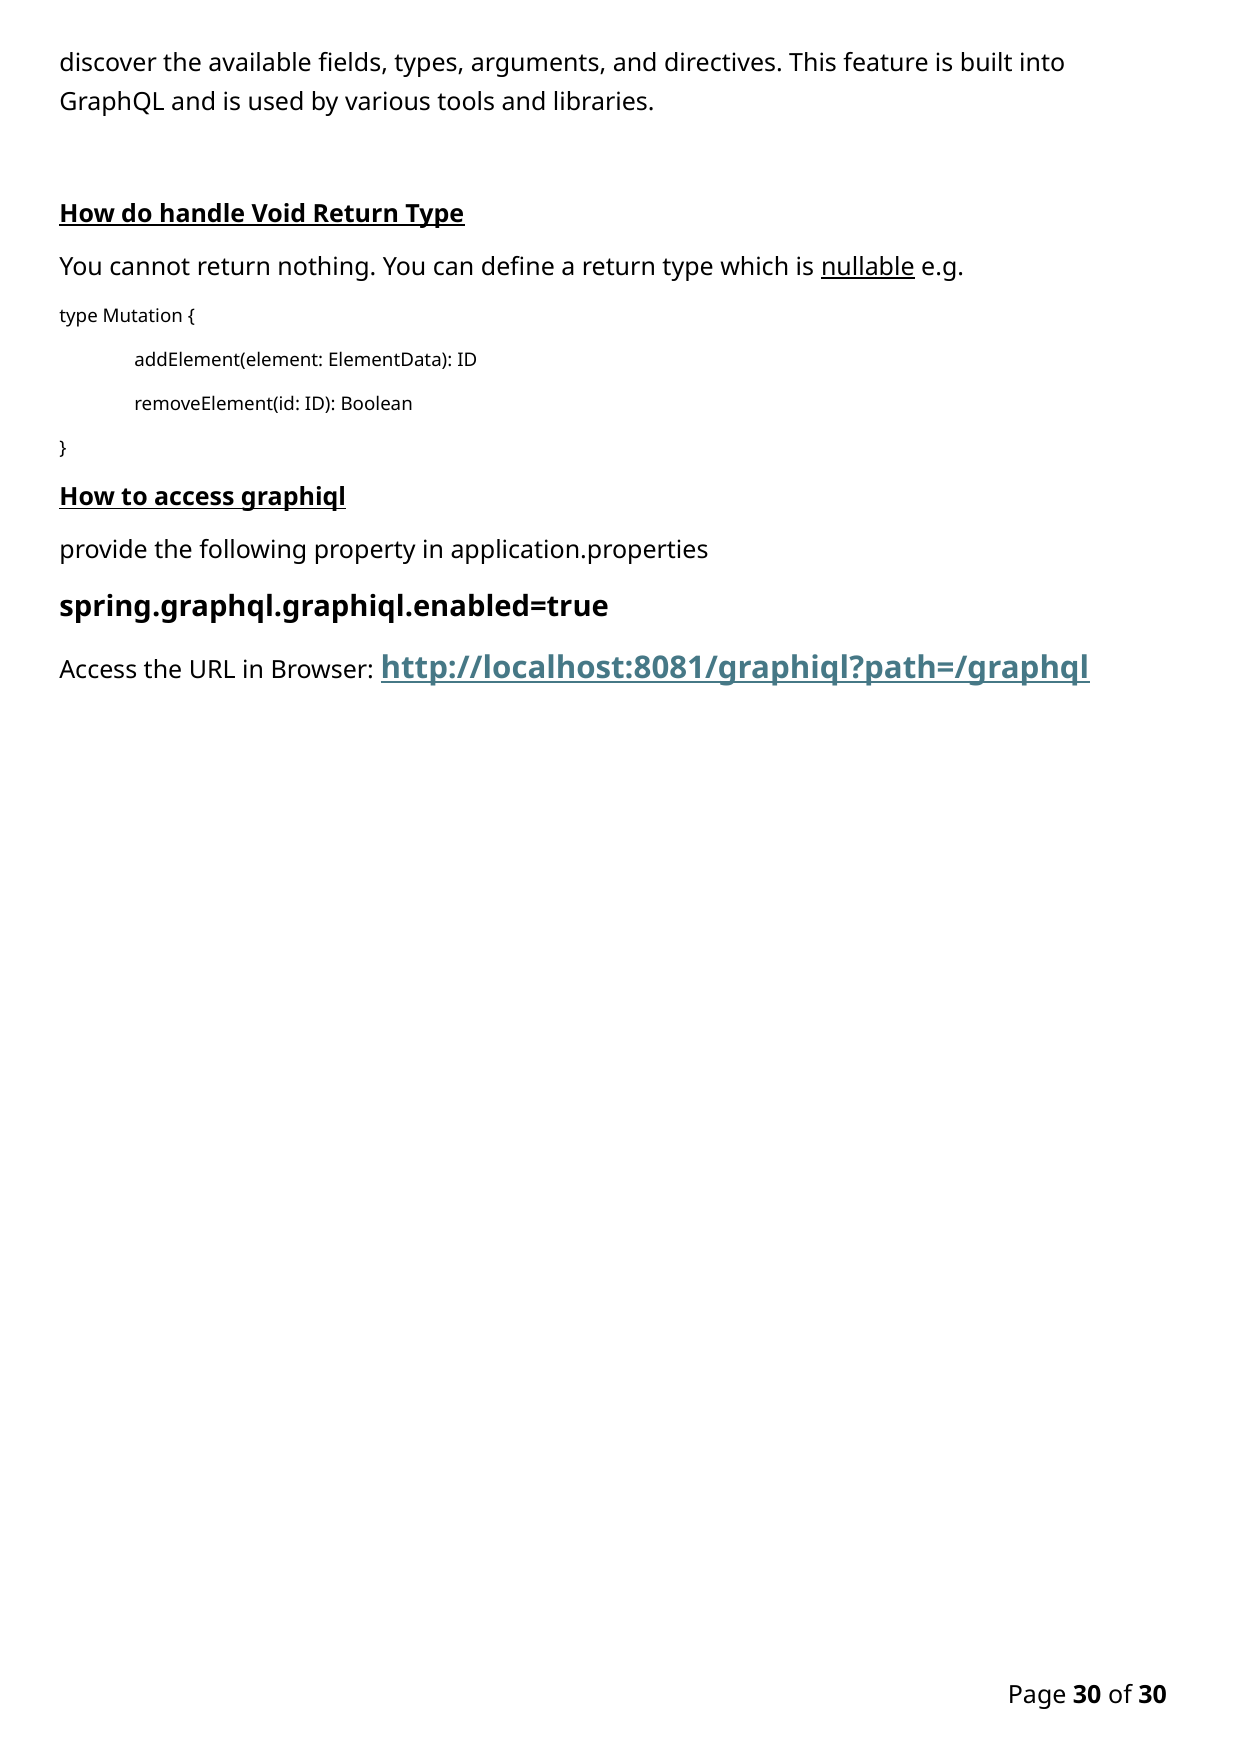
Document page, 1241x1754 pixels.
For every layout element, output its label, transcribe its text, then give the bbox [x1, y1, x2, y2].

text } [59, 434, 1167, 460]
text How to access graphiql [59, 479, 1167, 513]
text spring.graphql.graphiql.enabled=true [59, 586, 1167, 625]
text removeElement(id: ID): Boolean [59, 390, 1167, 416]
text You cannot return nothing. You can define a return type which is nullable e.g. [59, 249, 1167, 283]
text addElement(element: ElementData): ID [59, 346, 1167, 372]
text How do handle Void Return Type [59, 195, 1167, 229]
text provide the following property in application.properties [59, 532, 1167, 566]
text type Mutation { [59, 302, 1167, 328]
text Access the URL in Browser: http://localhost:8081/graphiql?path=/graphql [59, 645, 1167, 688]
